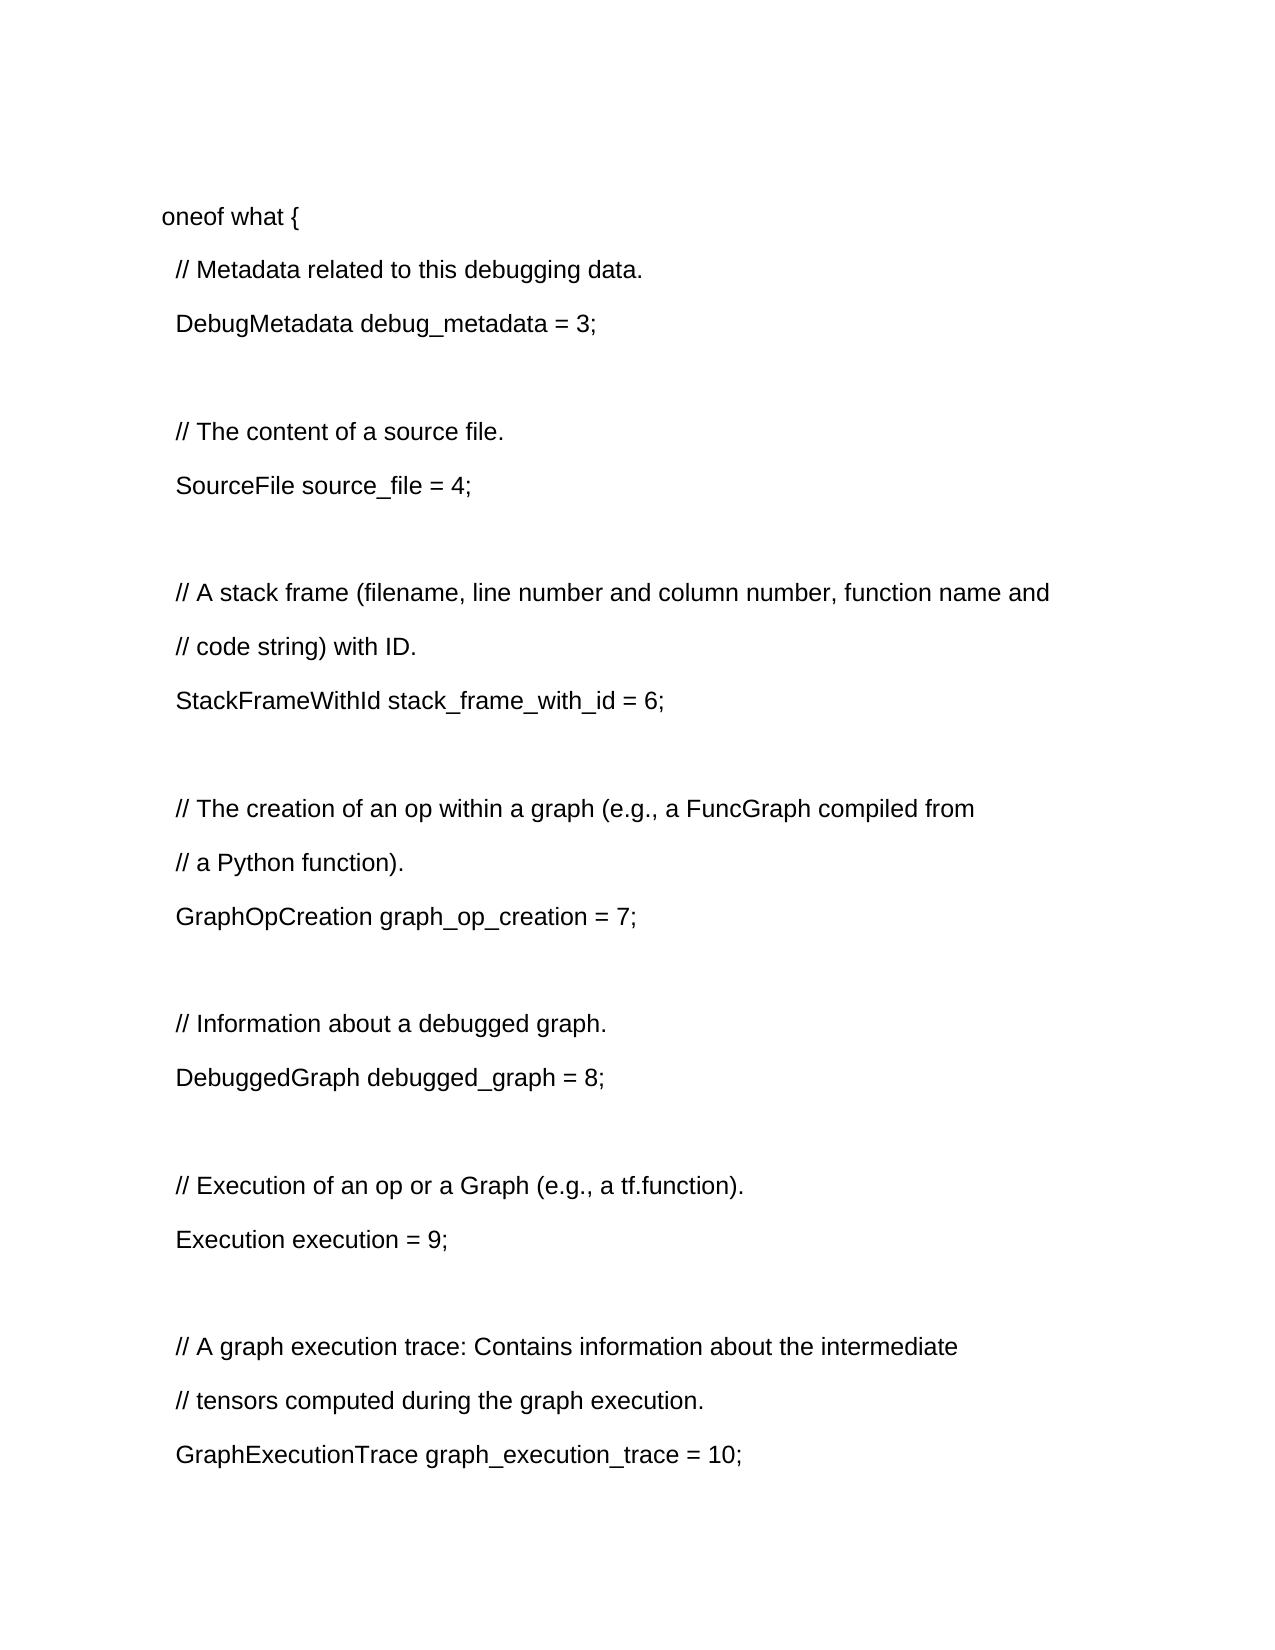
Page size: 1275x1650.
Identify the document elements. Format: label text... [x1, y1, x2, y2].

text // The content of a source file. [148, 417, 1127, 446]
text // Metadata related to this debugging data. [148, 255, 1127, 284]
text // Information about a debugged graph. [148, 1009, 1127, 1038]
text StackFrameWithId stack_frame_with_id = 6; [148, 686, 1127, 715]
text // A graph execution trace: Contains information about the intermediate [148, 1332, 1127, 1361]
text // code string) with ID. [148, 632, 1127, 661]
text // The creation of an op within a graph (e.g., a FuncGraph compiled from [148, 794, 1127, 823]
text // a Python function). [148, 848, 1127, 876]
text GraphExecutionTrace graph_execution_trace = 10; [148, 1440, 1127, 1469]
text DebugMetadata debug_metadata = 3; [148, 309, 1127, 338]
text SourceFile source_file = 4; [148, 471, 1127, 499]
text // A stack frame (filename, line number and column number, function name and [148, 578, 1127, 607]
text // tensors computed during the graph execution. [148, 1386, 1127, 1415]
text DebuggedGraph debugged_graph = 8; [148, 1063, 1127, 1092]
text // Execution of an op or a Graph (e.g., a tf.function). [148, 1171, 1127, 1199]
text Execution execution = 9; [148, 1225, 1127, 1253]
text oneof what { [148, 201, 1127, 230]
text GraphOpCreation graph_op_creation = 7; [148, 902, 1127, 930]
